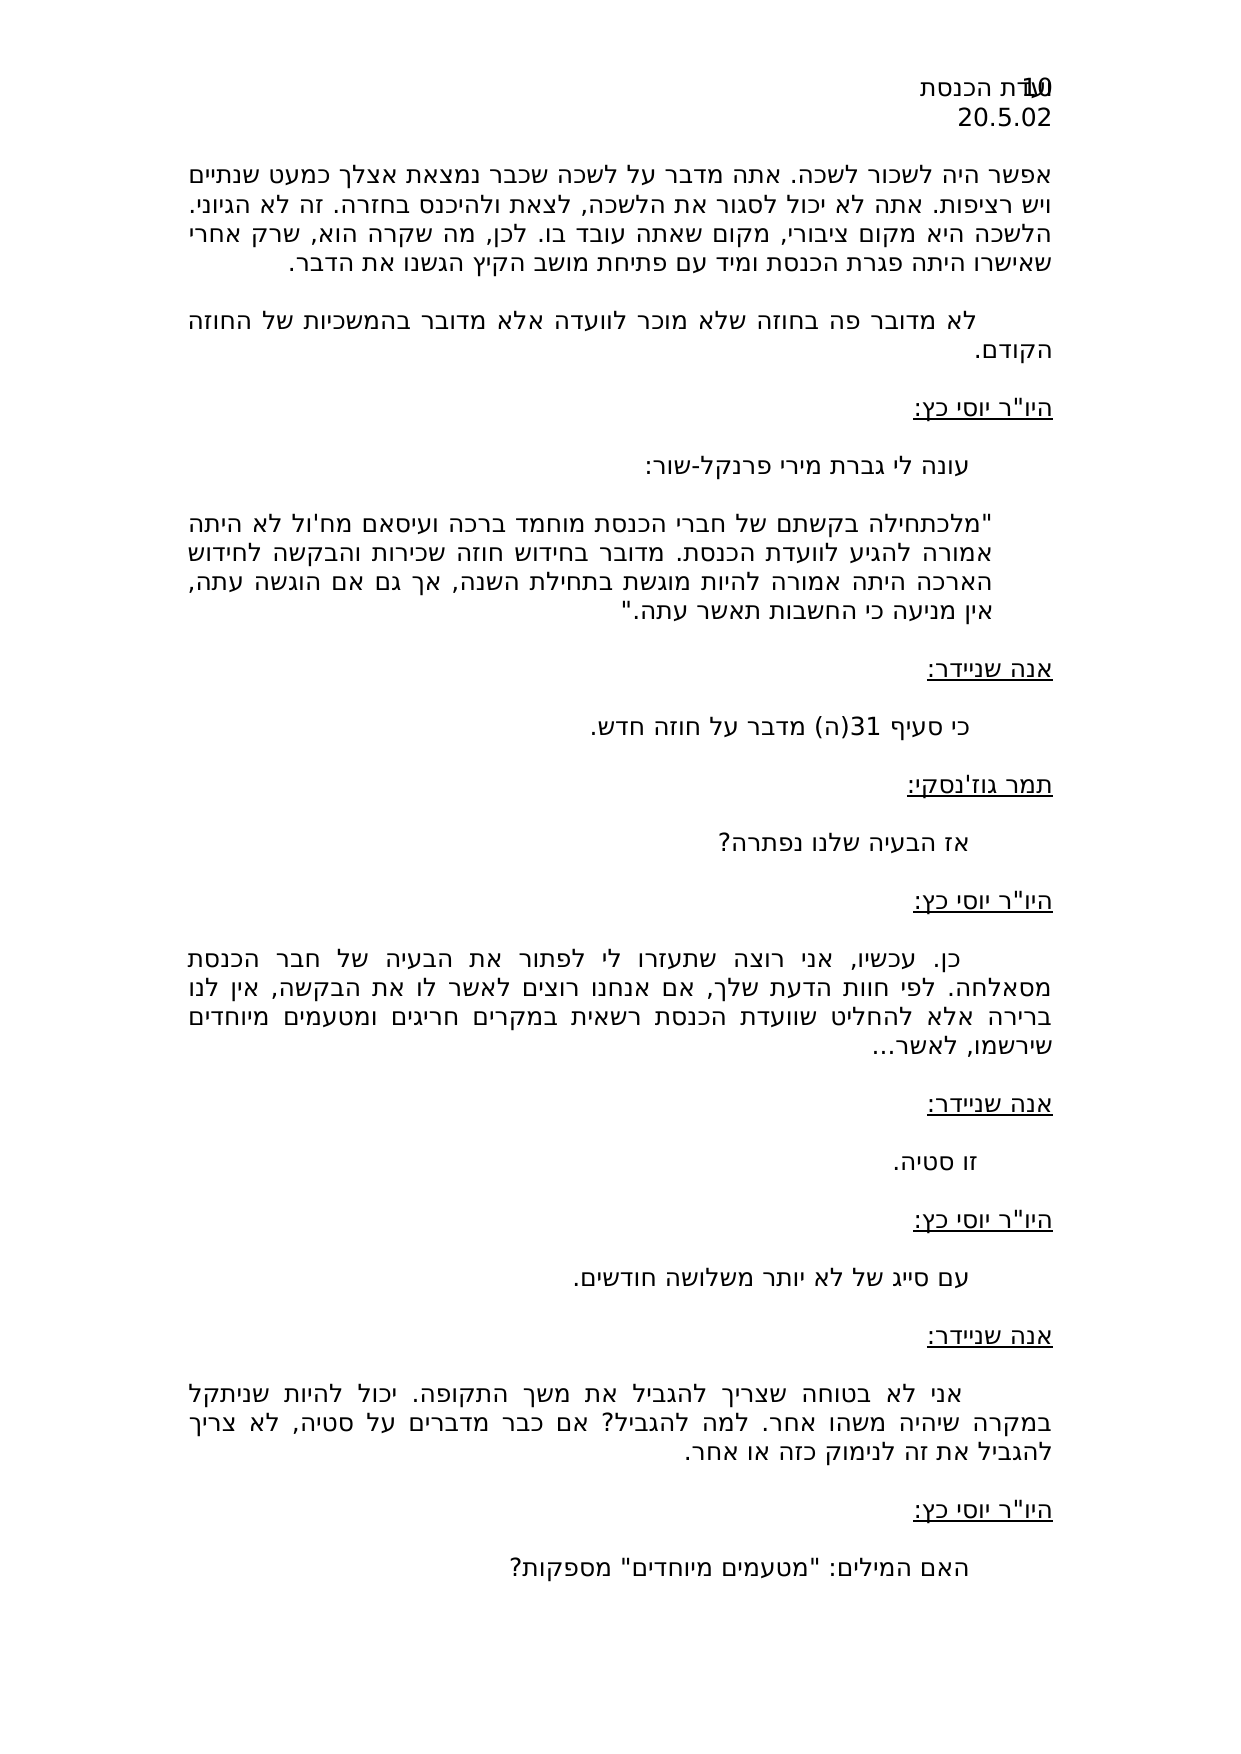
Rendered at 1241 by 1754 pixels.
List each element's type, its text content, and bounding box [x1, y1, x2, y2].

text לא מדובר פה בחוזה שלא מוכר לוועדה אלא מדובר בהמשכיות של החוזה הקודם. [187, 306, 1053, 364]
text כן. עכשיו, אני רוצה שתעזרו לי לפתור את הבעיה של חבר הכנסת מסאלחה. לפי חוות הדעת שלך, אם אנחנו רוצים לאשר לו את הבקשה, אין לנו ברירה אלא להחליט שוועדת הכנסת רשאית במקרים חריגים ומטעמים מיוחדים שירשמו, לאשר... [187, 944, 1053, 1061]
text "מלכתחילה בקשתם של חברי הכנסת מוחמד ברכה ועיסאם מח'ול לא היתה אמורה להגיע לוועדת הכנסת. מדובר בחידוש חוזה שכירות והבקשה לחידוש הארכה היתה אמורה להיות מוגשת בתחילת השנה, אך גם אם הוגשה עתה, אין מניעה כי החשבות תאשר עתה." [187, 509, 994, 626]
subtitle אנה שניידר: [187, 1089, 1053, 1118]
text עם סייג של לא יותר משלושה חודשים. [187, 1263, 1053, 1292]
text עונה לי גברת מירי פרנקל-שור: [187, 451, 1053, 480]
text היו"ר יוסי כץ: [187, 1205, 1053, 1234]
text כי סעיף 31(ה) מדבר על חוזה חדש. [187, 712, 1053, 741]
text תמר גוז'נסקי: [187, 770, 1053, 799]
text זו סטיה. [187, 1147, 1053, 1176]
text אז הבעיה שלנו נפתרה? [187, 828, 1053, 857]
text האם המילים: "מטעמים מיוחדים" מספקות? [187, 1553, 1053, 1582]
text היו"ר יוסי כץ: [187, 1495, 1053, 1524]
subtitle אנה שניידר: [187, 1321, 1053, 1350]
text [187, 161, 1053, 277]
text אני לא בטוחה שצריך להגביל את משך התקופה. יכול להיות שניתקל במקרה שיהיה משהו אחר. למה להגביל? אם כבר מדברים על סטיה, לא צריך להגביל את זה לנימוק כזה או אחר. [187, 1379, 1053, 1466]
text היו"ר יוסי כץ: [187, 393, 1053, 422]
subtitle אנה שניידר: [187, 654, 1053, 683]
text היו"ר יוסי כץ: [187, 886, 1053, 915]
